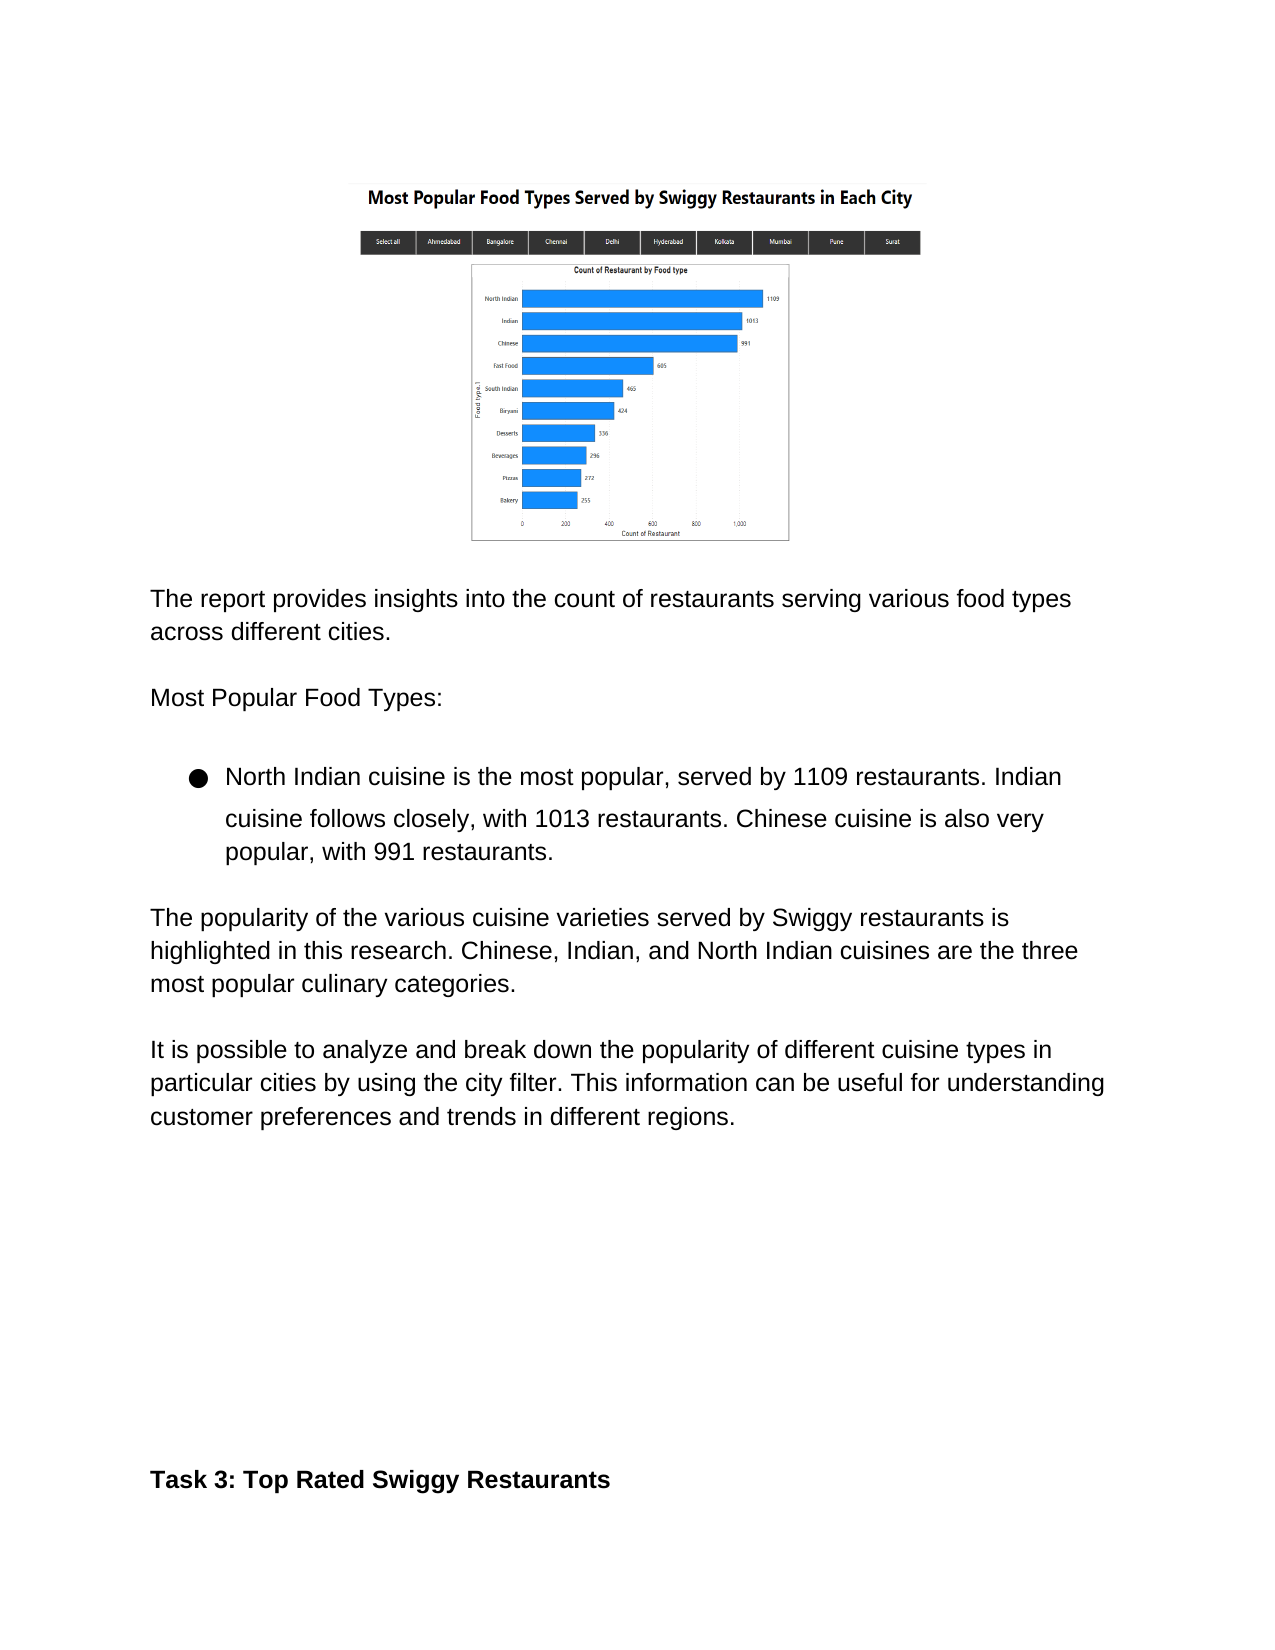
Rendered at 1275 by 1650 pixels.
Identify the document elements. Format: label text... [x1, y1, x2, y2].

text It is possible to analyze and break down the popularity of different cuisine types in particular cities by using the city filter. This information can be useful for understanding customer preferences and trends in different regions. [150, 1035, 1125, 1130]
picture [348, 183, 927, 547]
text Most Popular Food Types: [150, 683, 1125, 711]
text Task 3: Top Rated Swiggy Restaurants [150, 1465, 1125, 1493]
list North Indian cuisine is the most popular, served by 1109 restaurants. Indian cuisine follows closely, with 1013 restaurants. Chinese cuisine is also very popular, with 991 restaurants. [187, 749, 1125, 866]
text The report provides insights into the count of restaurants serving various food types across different cities. [150, 584, 1125, 645]
text The popularity of the various cuisine varieties served by Swiggy restaurants is highlighted in this research. Chinese, Indian, and North Indian cuisines are the three most popular culinary categories. [150, 903, 1125, 998]
